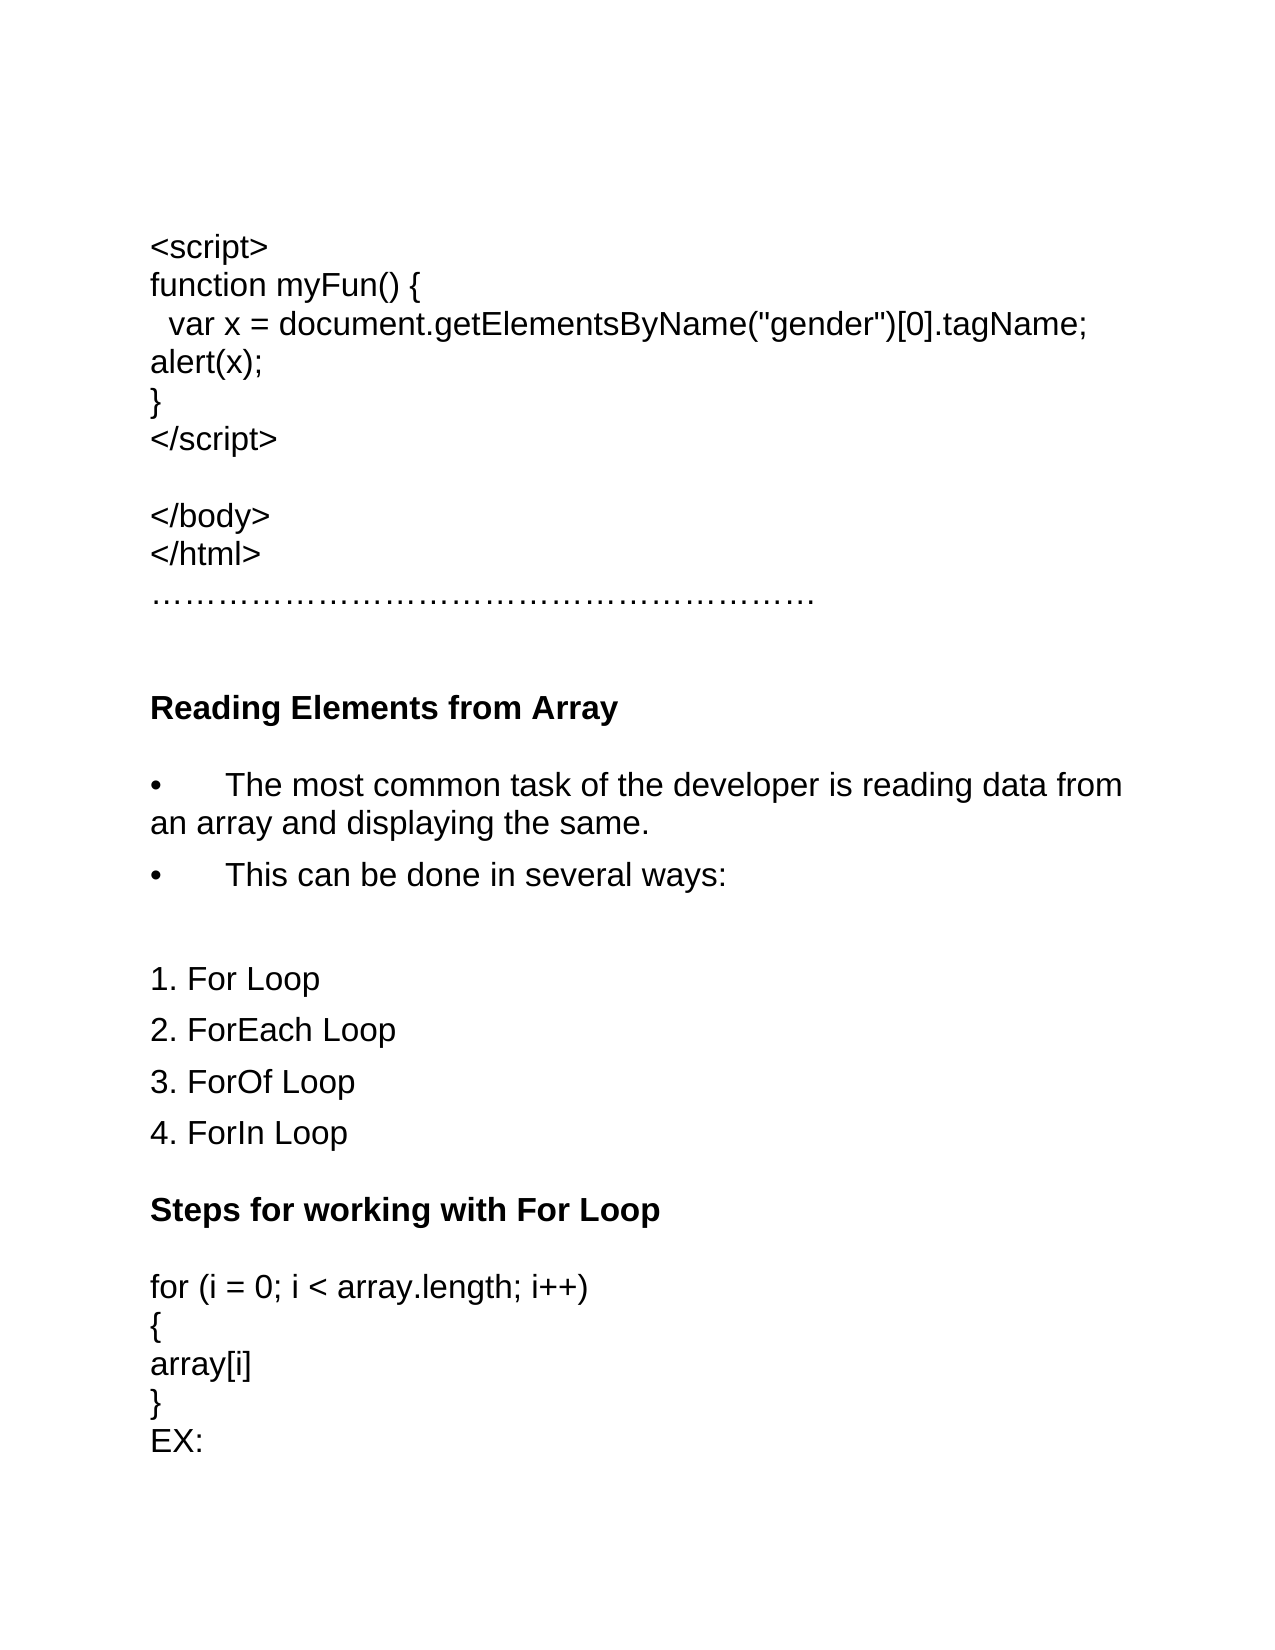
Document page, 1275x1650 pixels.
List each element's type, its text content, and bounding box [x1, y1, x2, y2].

text array[i] [150, 1344, 1125, 1382]
text { [150, 1305, 1125, 1344]
text EX: [150, 1421, 1125, 1459]
list This can be done in several ways: [150, 855, 1125, 894]
text Reading Elements from Array [150, 688, 1125, 727]
text </html> [150, 534, 1125, 573]
text 3. ForOf Loop [150, 1062, 1125, 1100]
text <script> [150, 227, 1125, 265]
text var x = document.getElementsByName("gender")[0].tagName; [150, 304, 1125, 342]
text for (i = 0; i < array.length; i++) [150, 1267, 1125, 1305]
text Steps for working with For Loop [150, 1190, 1125, 1228]
text } [150, 381, 1125, 419]
text …………………………………………………… [150, 573, 1125, 611]
text 4. ForIn Loop [150, 1113, 1125, 1152]
text 2. ForEach Loop [150, 1010, 1125, 1048]
text </script> [150, 419, 1125, 457]
text function myFun() { [150, 265, 1125, 304]
list The most common task of the developer is reading data from an array and displaying the same. [150, 765, 1125, 842]
text </body> [150, 496, 1125, 534]
text alert(x); [150, 342, 1125, 381]
text 1. For Loop [150, 958, 1125, 997]
text } [150, 1382, 1125, 1421]
